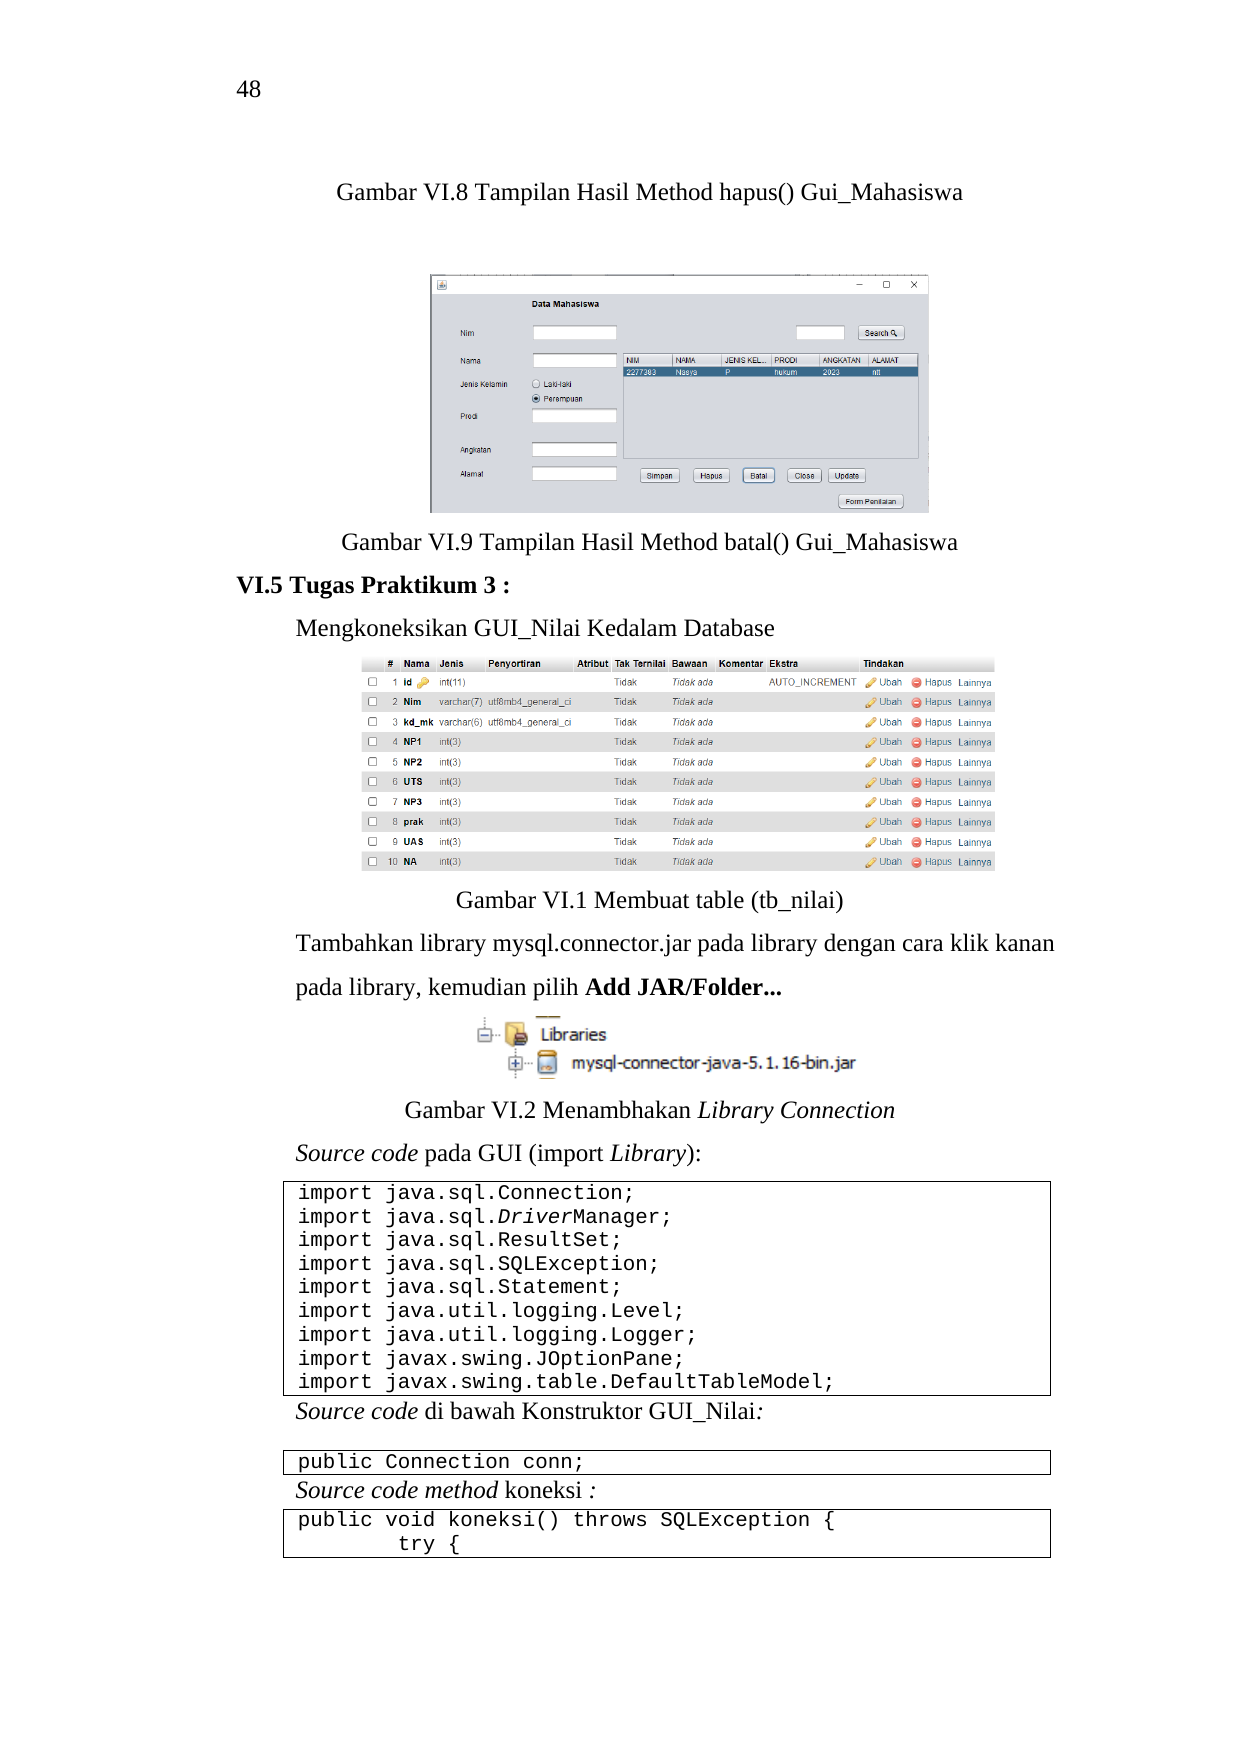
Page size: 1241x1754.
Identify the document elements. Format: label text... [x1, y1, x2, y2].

text Tambahkan library mysql.connector.jar pada library dengan cara klik kanan pada library, kemudian pilih Add JAR/Folder... [295, 928, 1063, 1000]
picture [469, 1016, 890, 1079]
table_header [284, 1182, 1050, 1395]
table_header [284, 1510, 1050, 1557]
text Mengkoneksikan GUI_Nilai Kedalam Database [295, 613, 1063, 642]
picture [361, 656, 997, 871]
text Source code method koneksi : [295, 1475, 1063, 1504]
subtitle Membuat table (tb_nilai) [236, 885, 1063, 914]
text Source code di bawah Konstruktor GUI_Nilai: [295, 1396, 1063, 1424]
picture [430, 274, 929, 513]
subtitle Menambhakan Library Connection [236, 1095, 1063, 1123]
subtitle Tampilan Hasil Method batal() Gui_Mahasiswa [236, 527, 1063, 555]
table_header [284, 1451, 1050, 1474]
text Source code pada GUI (import Library): [295, 1138, 1063, 1167]
subtitle Tugas Praktikum 3 : [236, 570, 1063, 598]
subtitle Tampilan Hasil Method hapus() Gui_Mahasiswa [236, 177, 1063, 206]
